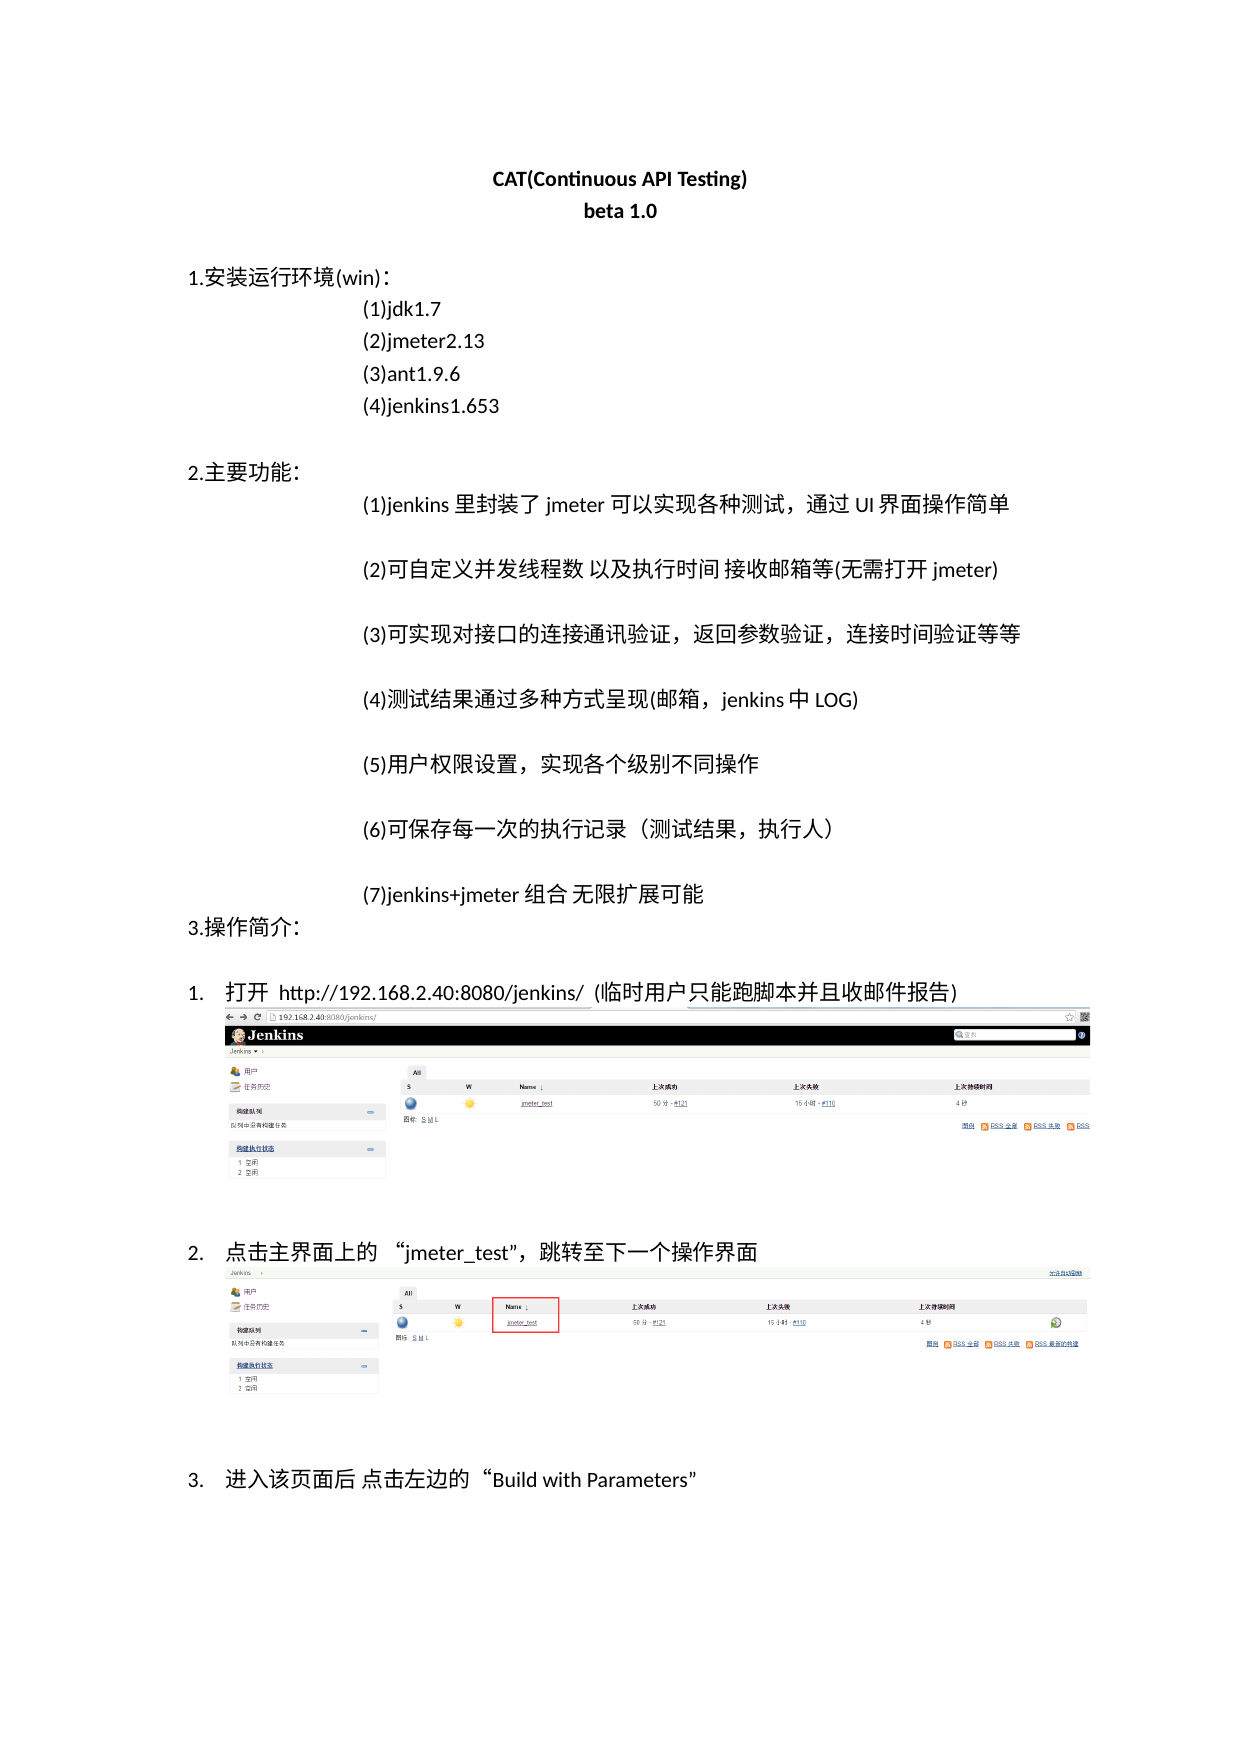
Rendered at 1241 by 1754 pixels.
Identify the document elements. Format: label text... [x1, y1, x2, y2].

text 1.安装运行环境(win)： [187, 259, 1053, 292]
text (2)jmeter2.13 [187, 324, 1053, 357]
text (2)可自定义并发线程数 以及执行时间 接收邮箱等(无需打开jmeter) [187, 552, 1053, 584]
text (4)jenkins1.653 [187, 389, 1053, 422]
text (1)jenkins里封装了jmeter 可以实现各种测试，通过UI界面操作简单 [330, 487, 1053, 519]
text beta 1.0 [187, 194, 1053, 227]
text (3)可实现对接口的连接通讯验证，返回参数验证，连接时间验证等等 [187, 617, 1053, 649]
text 3.操作简介： [187, 909, 1053, 942]
text (1)jdk1.7 [187, 292, 1053, 324]
list 点击主界面上的 “jmeter_test”，跳转至下一个操作界面 [187, 1234, 1053, 1267]
text (6)可保存每一次的执行记录（测试结果，执行人） [187, 812, 1053, 844]
text (7)jenkins+jmeter组合 无限扩展可能 [187, 877, 1053, 909]
text (3)ant1.9.6 [187, 357, 1053, 389]
picture [225, 1267, 1091, 1407]
list 进入该页面后 点击左边的“Build with Parameters” [187, 1462, 1053, 1494]
list 打开 http://192.168.2.40:8080/jenkins/ (临时用户只能跑脚本并且收邮件报告) [187, 974, 1053, 1007]
text (5)用户权限设置，实现各个级别不同操作 [187, 747, 1053, 779]
text CAT(Continuous API Testing) [187, 162, 1053, 194]
picture [225, 1007, 1091, 1181]
text 2.主要功能： [187, 454, 1053, 487]
text (4)测试结果通过多种方式呈现(邮箱，jenkins中LOG) [187, 682, 1053, 714]
